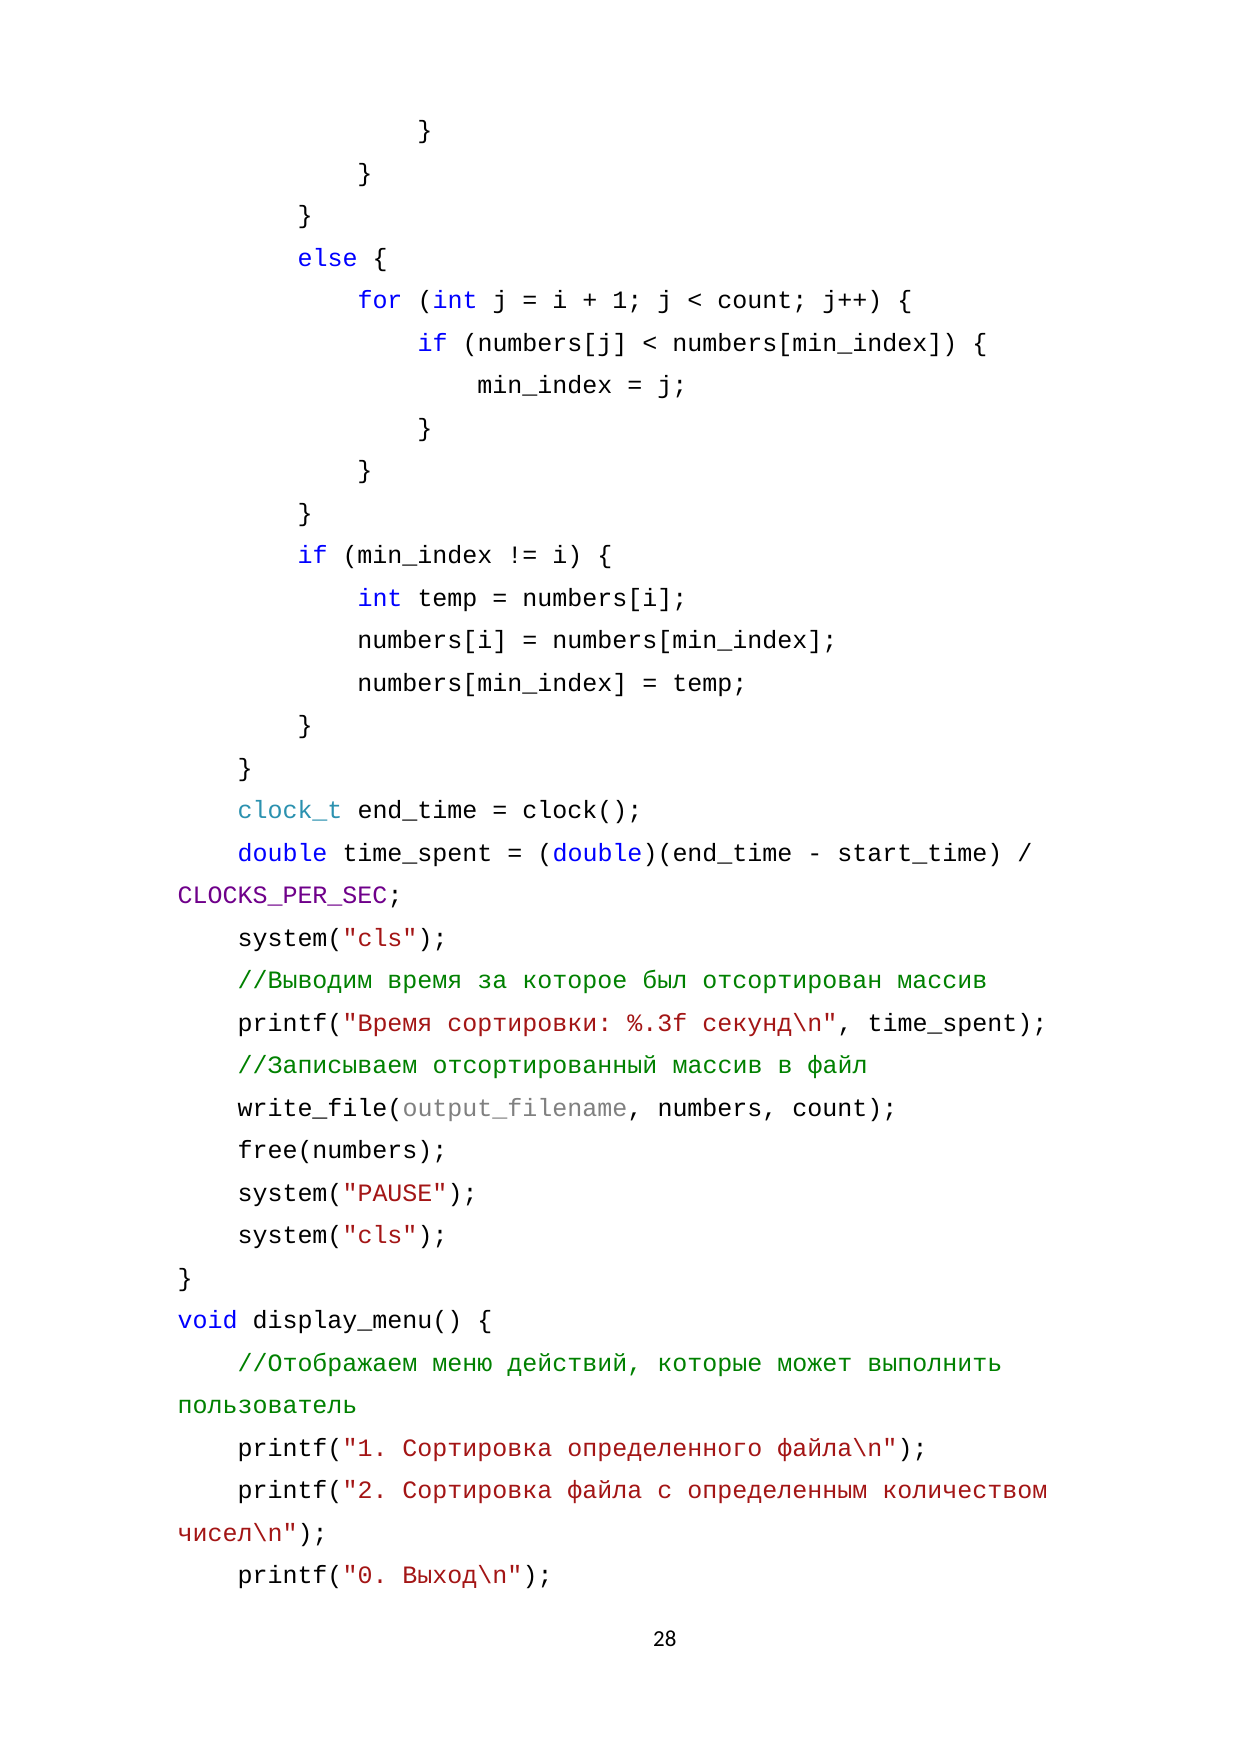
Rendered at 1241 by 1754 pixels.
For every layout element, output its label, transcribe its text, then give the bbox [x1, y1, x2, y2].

text else { [177, 246, 1152, 274]
text system("cls"); [177, 1223, 1152, 1251]
text } [177, 1266, 1152, 1294]
text free(numbers); [177, 1138, 1152, 1166]
text } [177, 161, 1152, 189]
text } [177, 416, 1152, 444]
text //Записываем отсортированный массив в файл [177, 1053, 1152, 1081]
text system("cls"); [177, 926, 1152, 954]
text } [177, 756, 1152, 784]
text double time_spent = (double)(end_time - start_time) / CLOCKS_PER_SEC; [177, 841, 1152, 911]
text printf("Время сортировки: %.3f секунд\n", time_spent); [177, 1011, 1152, 1039]
text } [177, 501, 1152, 529]
text if (numbers[j] < numbers[min_index]) { [177, 331, 1152, 359]
text //Выводим время за которое был отсортирован массив [177, 968, 1152, 996]
text clock_t end_time = clock(); [177, 798, 1152, 826]
text printf("2. Сортировка файла с определенным количеством чисел\n"); [177, 1478, 1152, 1549]
text } [177, 203, 1152, 231]
text if (min_index != i) { [177, 543, 1152, 571]
text } [177, 713, 1152, 741]
text for (int j = i + 1; j < count; j++) { [177, 288, 1152, 316]
text printf("0. Выход\n"); [177, 1563, 1152, 1591]
text } [177, 118, 1152, 146]
text system("PAUSE"); [177, 1181, 1152, 1209]
text int temp = numbers[i]; [177, 586, 1152, 614]
text numbers[min_index] = temp; [177, 671, 1152, 699]
text printf("1. Сортировка определенного файла\n"); [177, 1436, 1152, 1464]
text min_index = j; [177, 373, 1152, 401]
text //Отображаем меню действий, которые может выполнить пользователь [177, 1351, 1152, 1421]
text write_file(output_filename, numbers, count); [177, 1096, 1152, 1124]
text void display_menu() { [177, 1308, 1152, 1336]
text } [177, 458, 1152, 486]
text numbers[i] = numbers[min_index]; [177, 628, 1152, 656]
